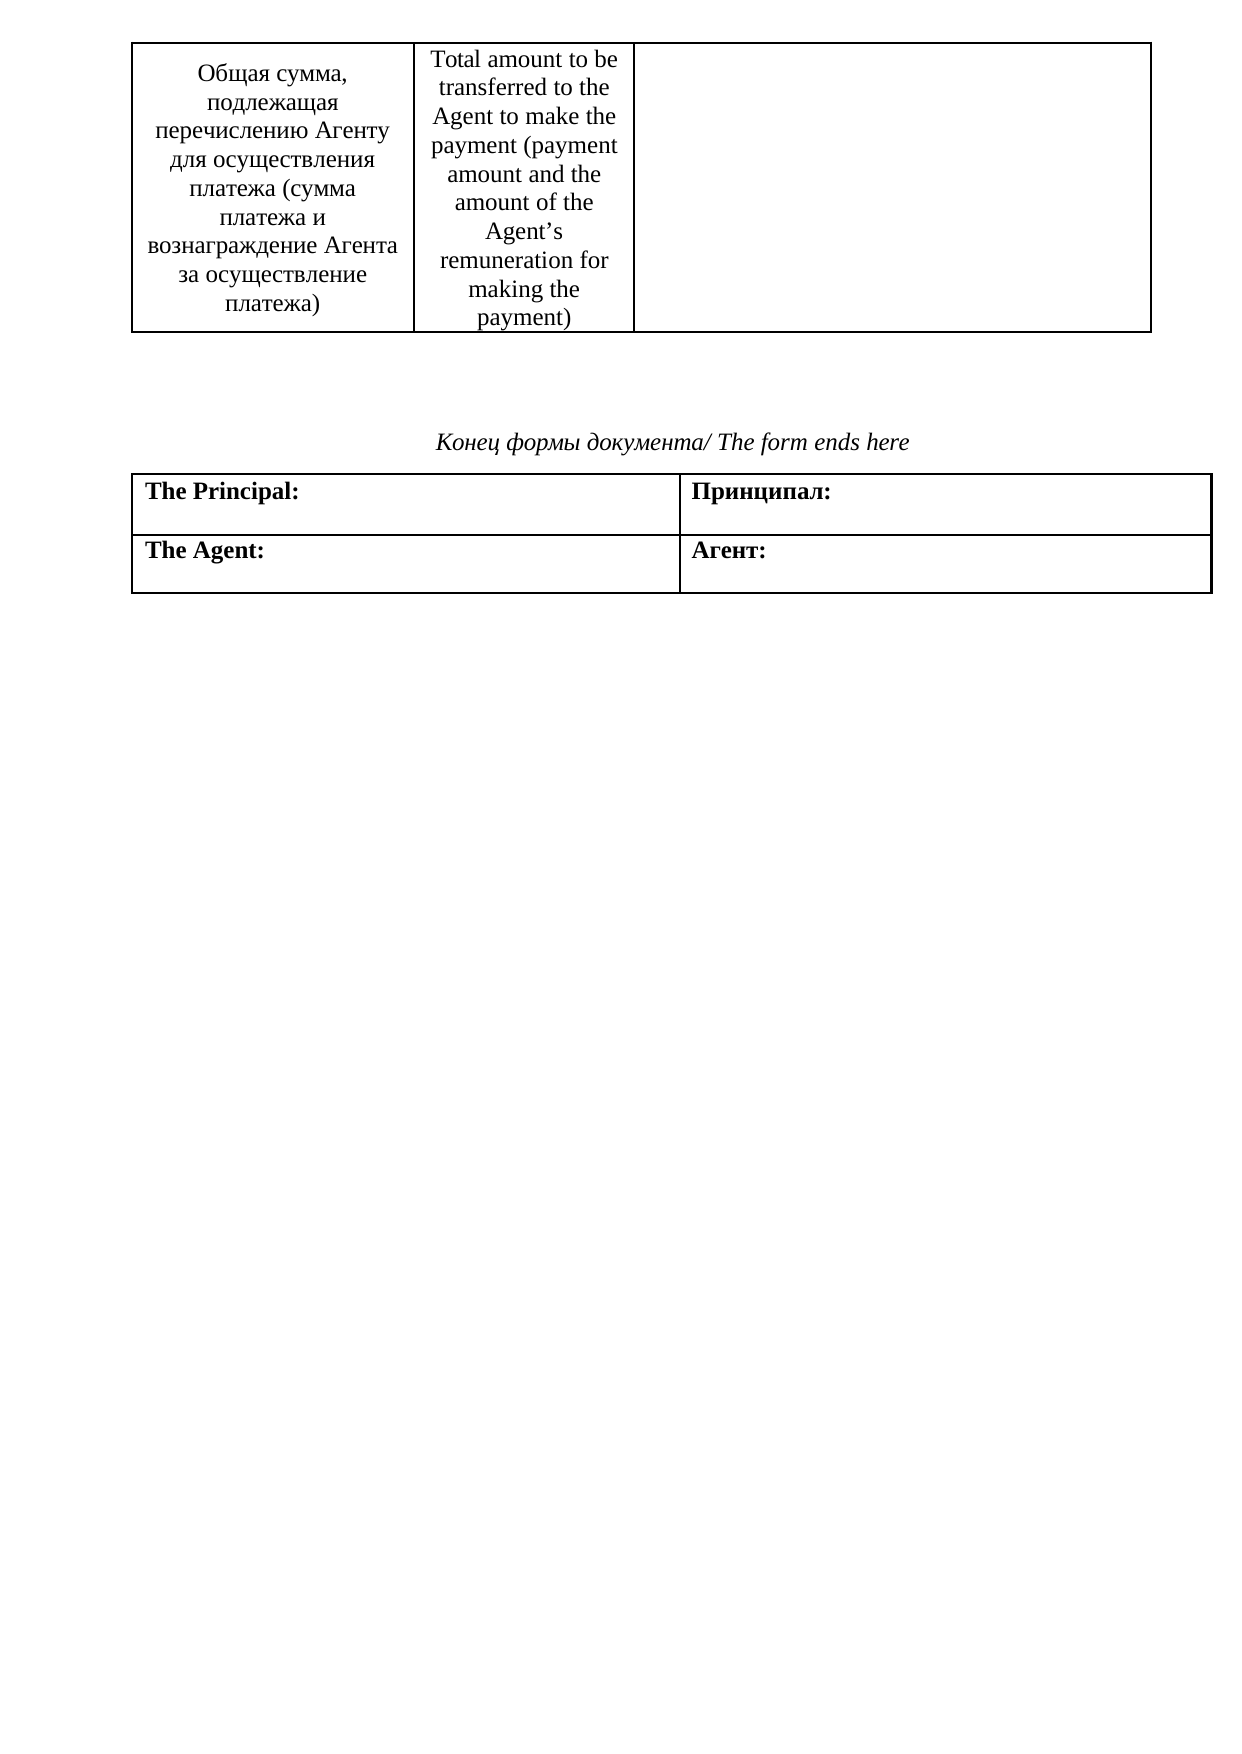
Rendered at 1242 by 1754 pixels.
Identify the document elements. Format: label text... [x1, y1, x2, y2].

table_header Принципал: [681, 475, 1210, 533]
text Конец формы документа/ The form ends here [436, 427, 1169, 456]
table_cell Общая сумма, подлежащая перечислению Агенту для осуществления платежа (сумма платежа и вознаграждение Агента за осуществление платежа) [133, 44, 413, 331]
table_cell Total amount to be transferred to the Agent to make the payment (payment amount and the amount of the Agent’s remuneration for making the payment) [415, 44, 633, 331]
table_cell Агент: [681, 536, 1210, 592]
table_header The Principal: [133, 475, 679, 533]
table_cell The Agent: [133, 536, 679, 592]
table_cell [635, 44, 1150, 331]
